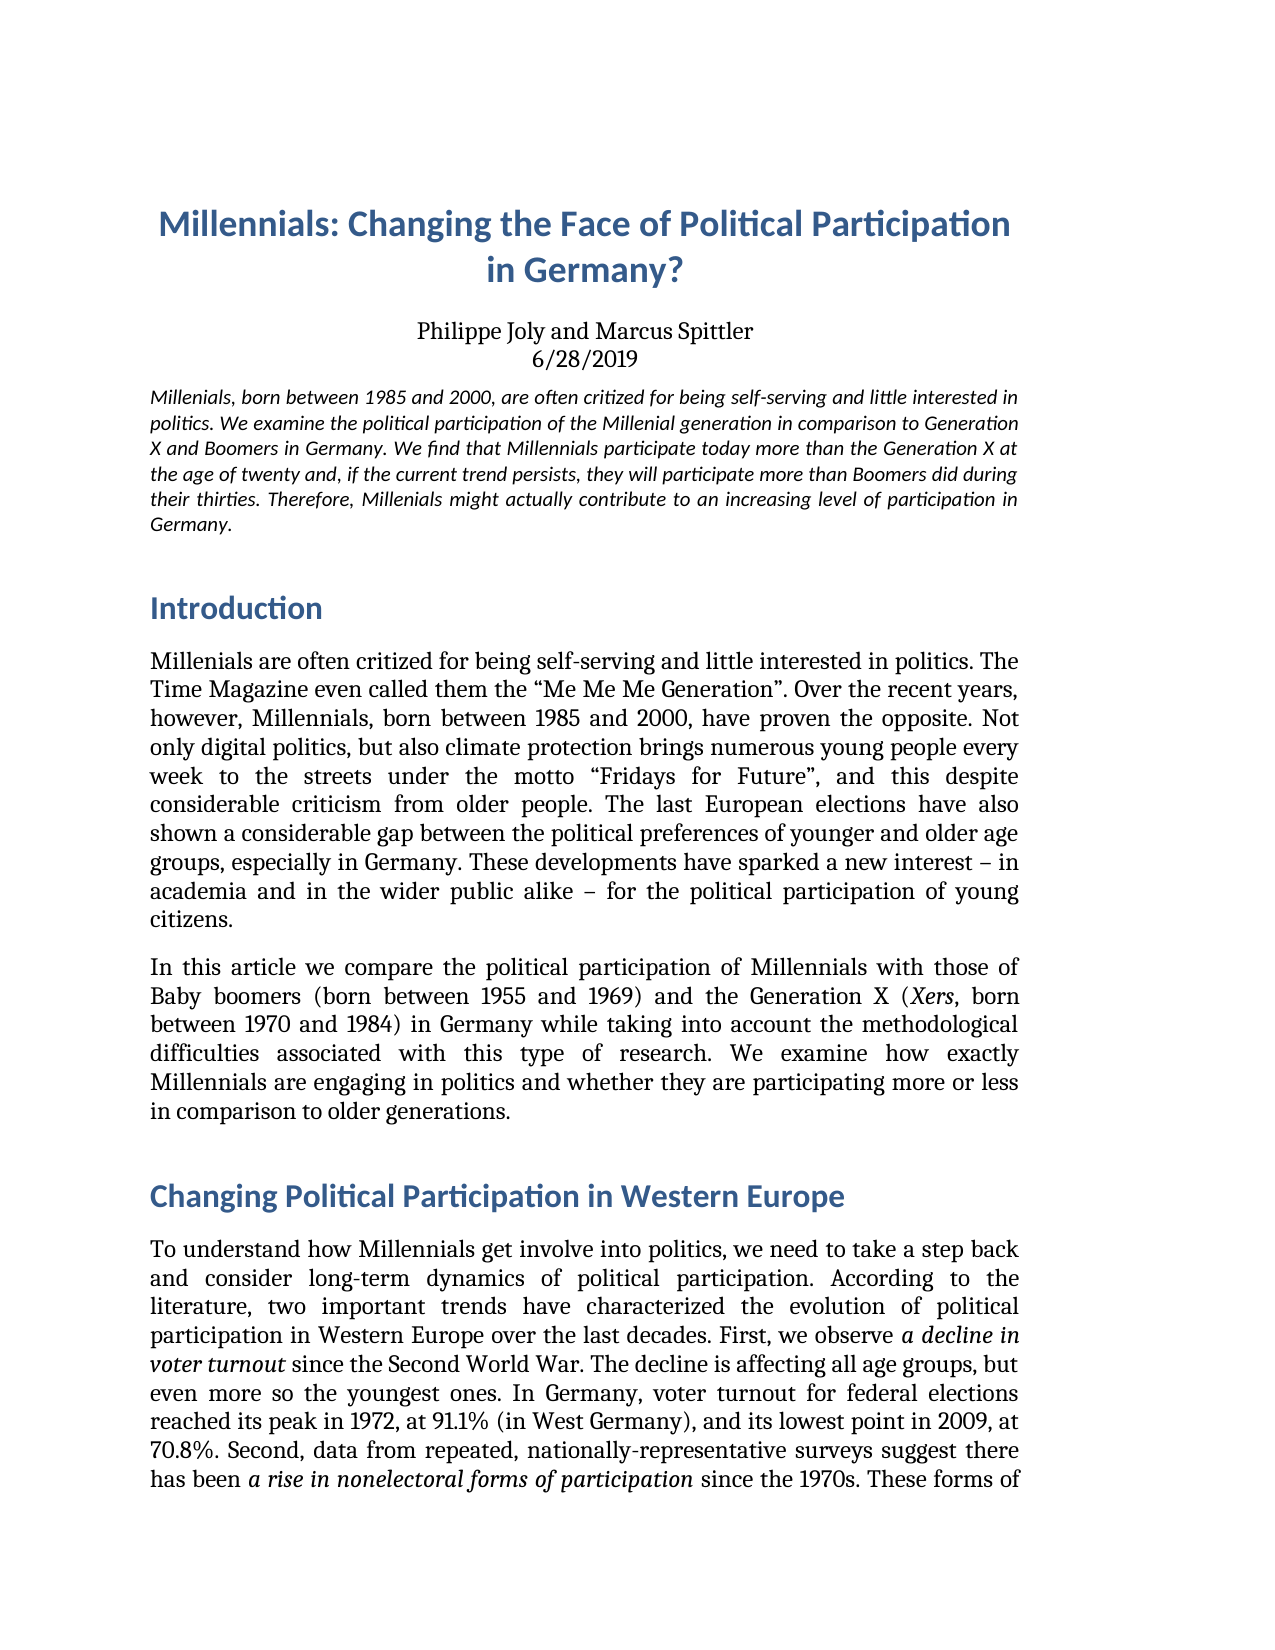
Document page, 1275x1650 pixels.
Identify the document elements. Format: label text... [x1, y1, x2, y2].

subtitle Changing Political Participation in Western Europe [150, 1175, 1020, 1216]
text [150, 1235, 1020, 1493]
text Millenials, born between 1985 and 2000, are often critized for being self-serving and little interested in politics. We examine the political participation of the Millenial generation in comparison to Generation X and Boomers in Germany. We find that Millennials participate today more than the Generation X at the age of twenty and, if the current trend persists, they will participate more than Boomers did during their thirties. Therefore, Millenials might actually contribute to an increasing level of participation in Germany. [150, 384, 1020, 537]
text Philippe Joly and Marcus Spittler [150, 317, 1020, 345]
text In this article we compare the political participation of Millennials with those of Baby boomers (born between 1955 and 1969) and the Generation X (Xers, born between 1970 and 1984) in Germany while taking into account the methodological difficulties associated with this type of research. We examine how exactly Millennials are engaging in politics and whether they are participating more or less in comparison to older generations. [150, 953, 1020, 1125]
text Millenials are often critized for being self-serving and little interested in politics. The Time Magazine even called them the “Me Me Me Generation”. Over the recent years, however, Millennials, born between 1985 and 2000, have proven the opposite. Not only digital politics, but also climate protection brings numerous young people every week to the streets under the motto “Fridays for Future”, and this despite considerable criticism from older people. The last European elections have also shown a considerable gap between the political preferences of younger and older age groups, especially in Germany. These developments have sparked a new interest – in academia and in the wider public alike – for the political participation of young citizens. [150, 647, 1020, 934]
text 6/28/2019 [150, 345, 1020, 374]
subtitle Introduction [150, 587, 1020, 628]
title Millennials: Changing the Face of Political Participation in Germany? [150, 200, 1020, 292]
